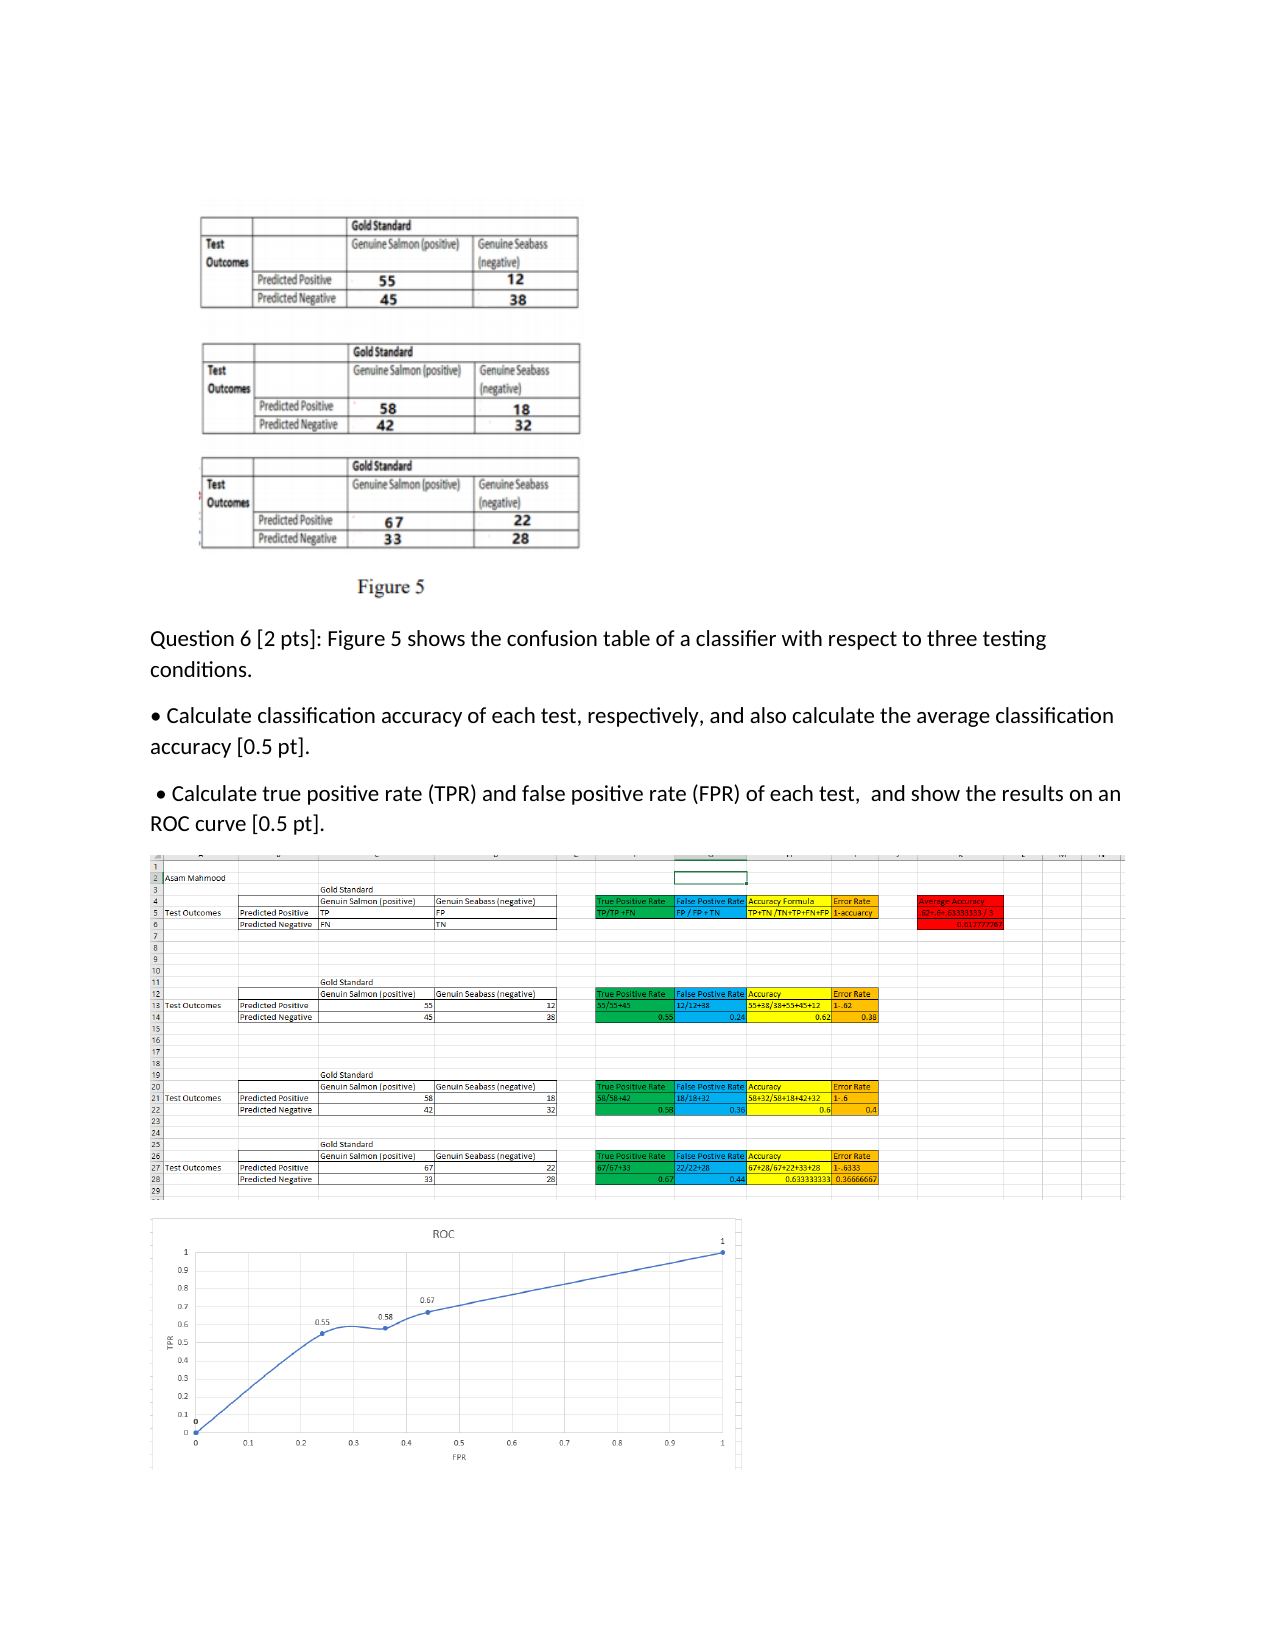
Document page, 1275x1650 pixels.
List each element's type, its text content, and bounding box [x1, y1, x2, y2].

text • Calculate classification accuracy of each test, respectively, and also calculate the average classification accuracy [0.5 pt]. [150, 702, 1125, 760]
picture [150, 1218, 742, 1470]
picture [150, 855, 1125, 1200]
text • Calculate true positive rate (TPR) and false positive rate (FPR) of each test, and show the results on an ROC curve [0.5 pt]. [150, 779, 1125, 837]
picture [150, 196, 657, 606]
text Question 6 [2 pts]: Figure 5 shows the confusion table of a classifier with respect to three testing conditions. [150, 624, 1125, 683]
